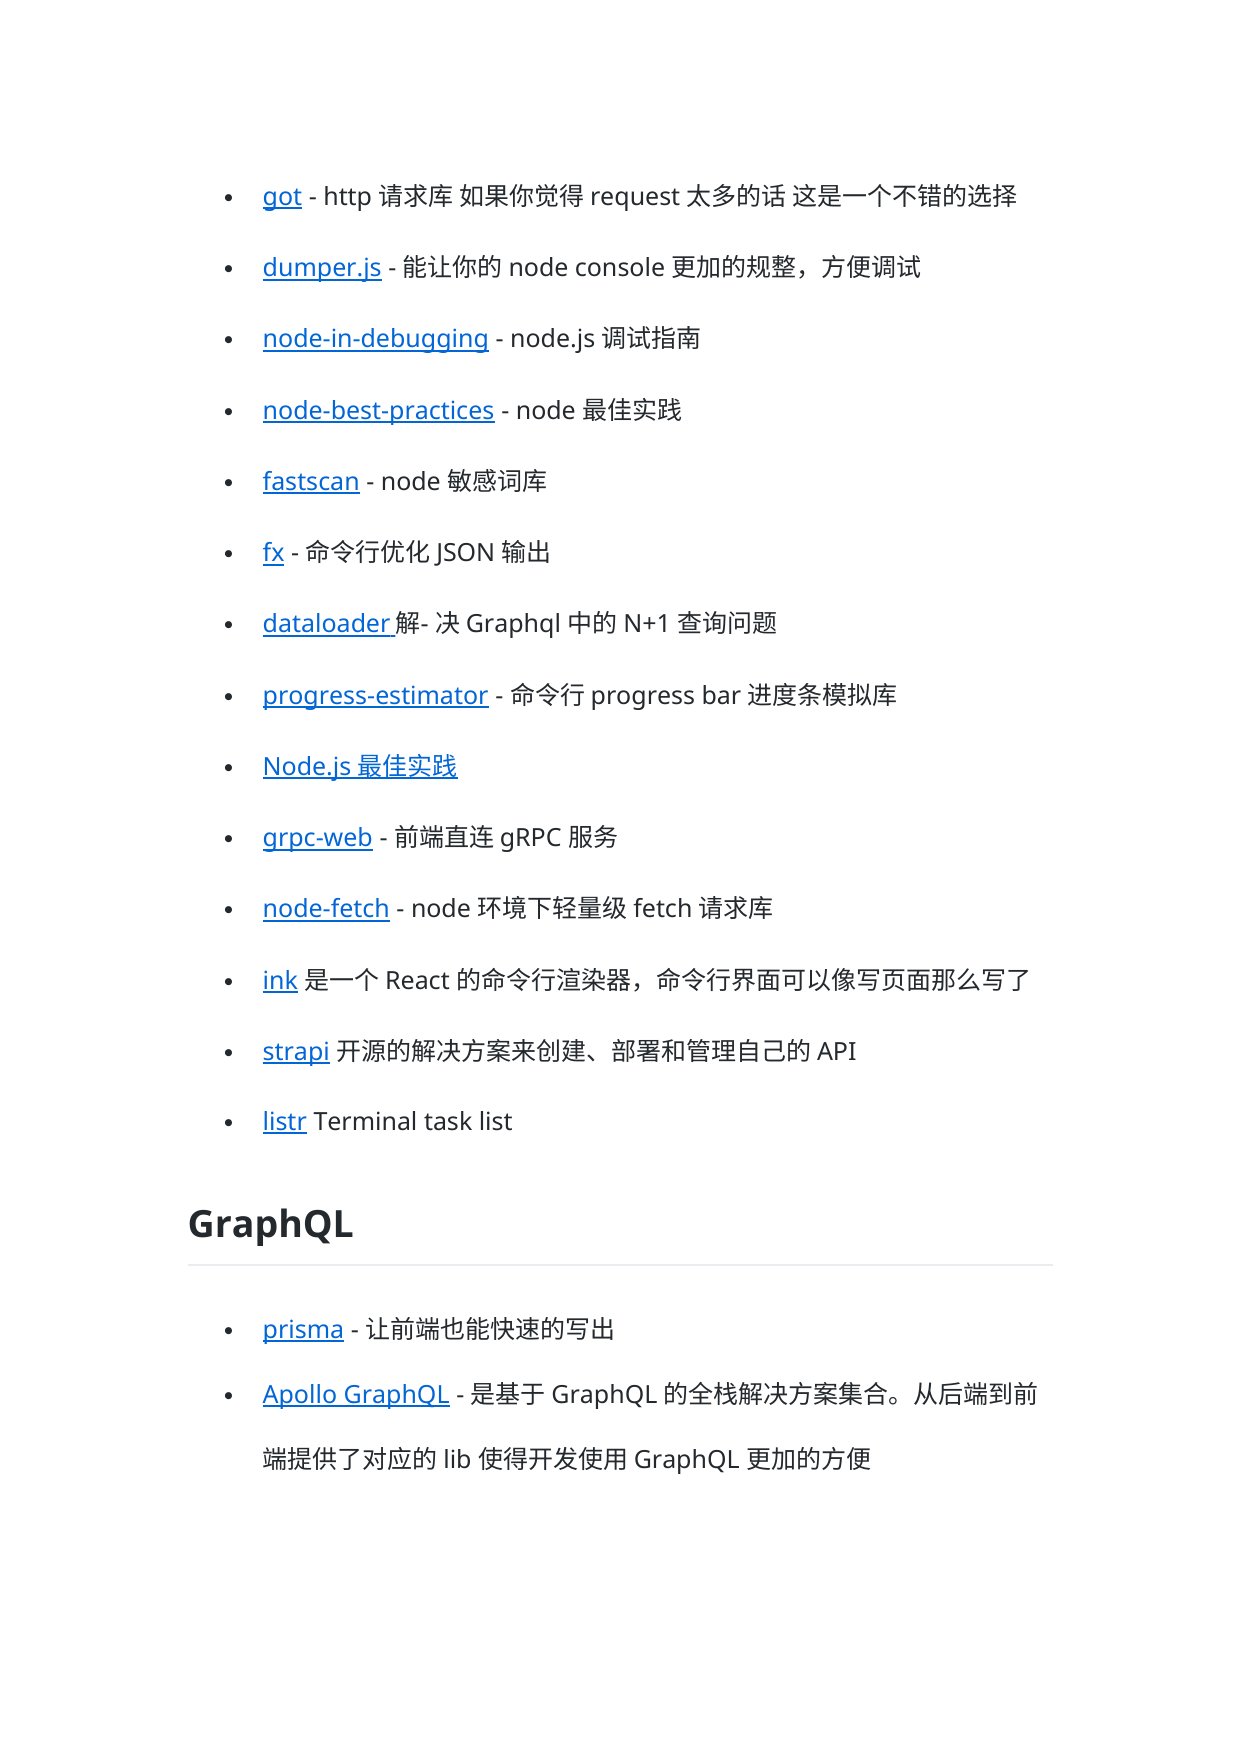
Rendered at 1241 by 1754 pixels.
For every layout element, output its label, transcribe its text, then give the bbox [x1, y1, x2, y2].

list listr Terminal task list [225, 1088, 1053, 1153]
list Node.js 最佳实践 [225, 732, 1053, 797]
list progress-estimator - 命令行 progress bar 进度条模拟库 [225, 661, 1053, 726]
list node-in-debugging - node.js 调试指南 [225, 304, 1053, 369]
list prisma - 让前端也能快速的写出 [225, 1295, 1053, 1360]
list node-fetch - node 环境下轻量级 fetch 请求库 [225, 874, 1053, 939]
list fx - 命令行优化 JSON 输出 [225, 518, 1053, 583]
list strapi 开源的解决方案来创建、部署和管理自己的 API [225, 1017, 1053, 1082]
list node-best-practices - node 最佳实践 [225, 376, 1053, 441]
list Apollo GraphQL - 是基于 GraphQL 的全栈解决方案集合。从后端到前端提供了对应的 lib 使得开发使用 GraphQL 更加的方便 [225, 1360, 1053, 1490]
list fastscan - node 敏感词库 [225, 447, 1053, 512]
list dataloader解- 决 Graphql 中的 N+1 查询问题 [225, 589, 1053, 654]
list ink 是一个 React 的命令行渲染器，命令行界面可以像写页面那么写了 [225, 946, 1053, 1011]
list grpc-web - 前端直连 gRPC 服务 [225, 803, 1053, 868]
text GraphQL [187, 1191, 1053, 1266]
list got - http 请求库 如果你觉得 request 太多的话 这是一个不错的选择 [225, 162, 1053, 227]
list dumper.js - 能让你的 node console 更加的规整，方便调试 [225, 233, 1053, 298]
